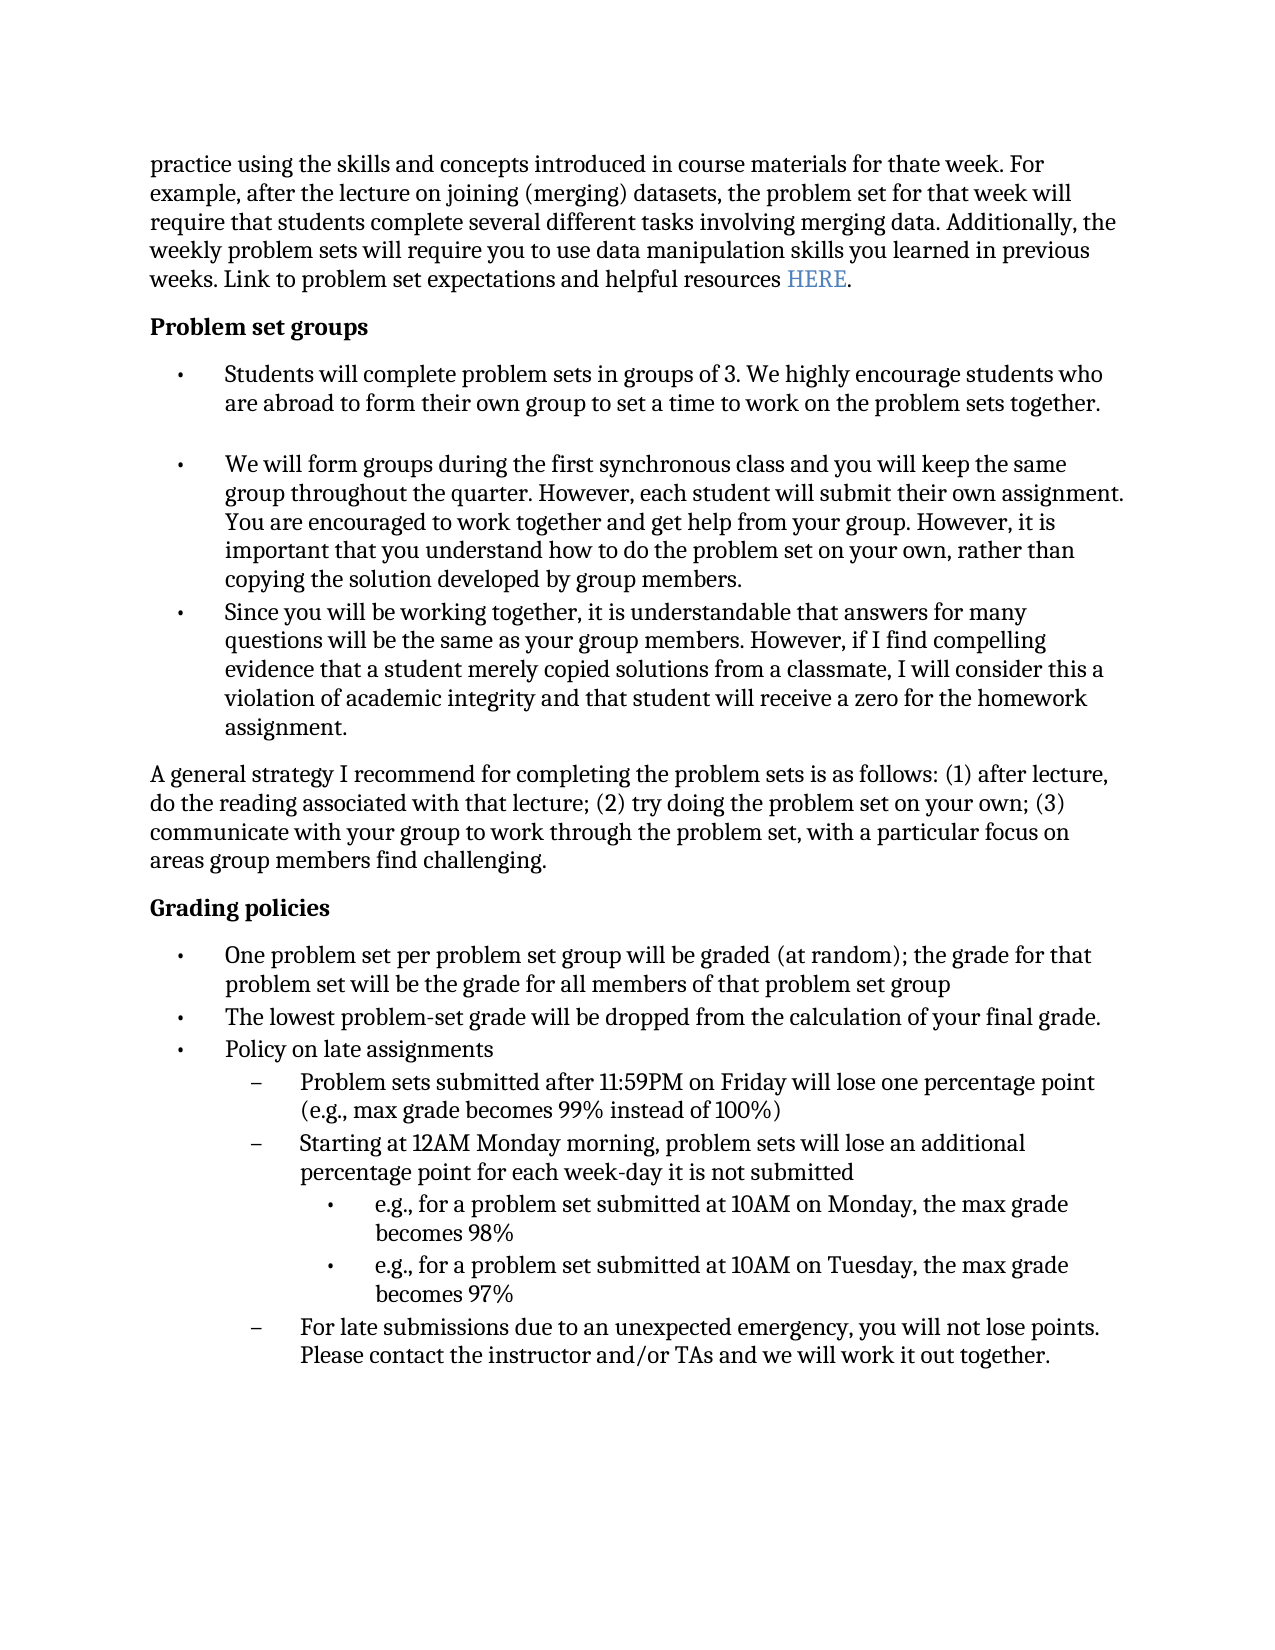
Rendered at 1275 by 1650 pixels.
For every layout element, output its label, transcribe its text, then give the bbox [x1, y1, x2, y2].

text Grading policies [150, 894, 1125, 922]
list For late submissions due to an unexpected emergency, you will not lose points. Please contact the instructor and/or TAs and we will work it out together. [250, 1312, 1125, 1370]
list e.g., for a problem set submitted at 10AM on Tuesday, the max grade becomes 97% [325, 1251, 1125, 1309]
list Policy on late assignments [175, 1035, 1125, 1064]
list Since you will be working together, it is understandable that answers for many questions will be the same as your group members. However, if I find compelling evidence that a student merely copied solutions from a classmate, I will consider this a violation of academic integrity and that student will receive a zero for the homework assignment. [175, 597, 1125, 741]
list Starting at 12AM Monday morning, problem sets will lose an additional percentage point for each week-day it is not submitted [250, 1129, 1125, 1186]
text A general strategy I recommend for completing the problem sets is as follows: (1) after lecture, do the reading associated with that lecture; (2) try doing the problem set on your own; (3) communicate with your group to work through the problem set, with a particular focus on areas group members find challenging. [150, 760, 1125, 875]
list One problem set per problem set group will be graded (at random); the grade for that problem set will be the grade for all members of that problem set group [175, 941, 1125, 999]
list Students will complete problem sets in groups of 3. We highly encourage students who are abroad to form their own group to set a time to work on the problem sets together. [175, 360, 1125, 446]
text Problem set groups [150, 312, 1125, 341]
list e.g., for a problem set submitted at 10AM on Monday, the max grade becomes 98% [325, 1190, 1125, 1247]
list Problem sets submitted after 11:59PM on Friday will lose one percentage point (e.g., max grade becomes 99% instead of 100%) [250, 1067, 1125, 1125]
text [150, 150, 1125, 294]
list We will form groups during the first synchronous class and you will keep the same group throughout the quarter. However, each student will submit their own assignment. You are encouraged to work together and get help from your group. However, it is important that you understand how to do the problem set on your own, rather than copying the solution developed by group members. [175, 450, 1125, 594]
list The lowest problem-set grade will be dropped from the calculation of your final grade. [175, 1002, 1125, 1031]
